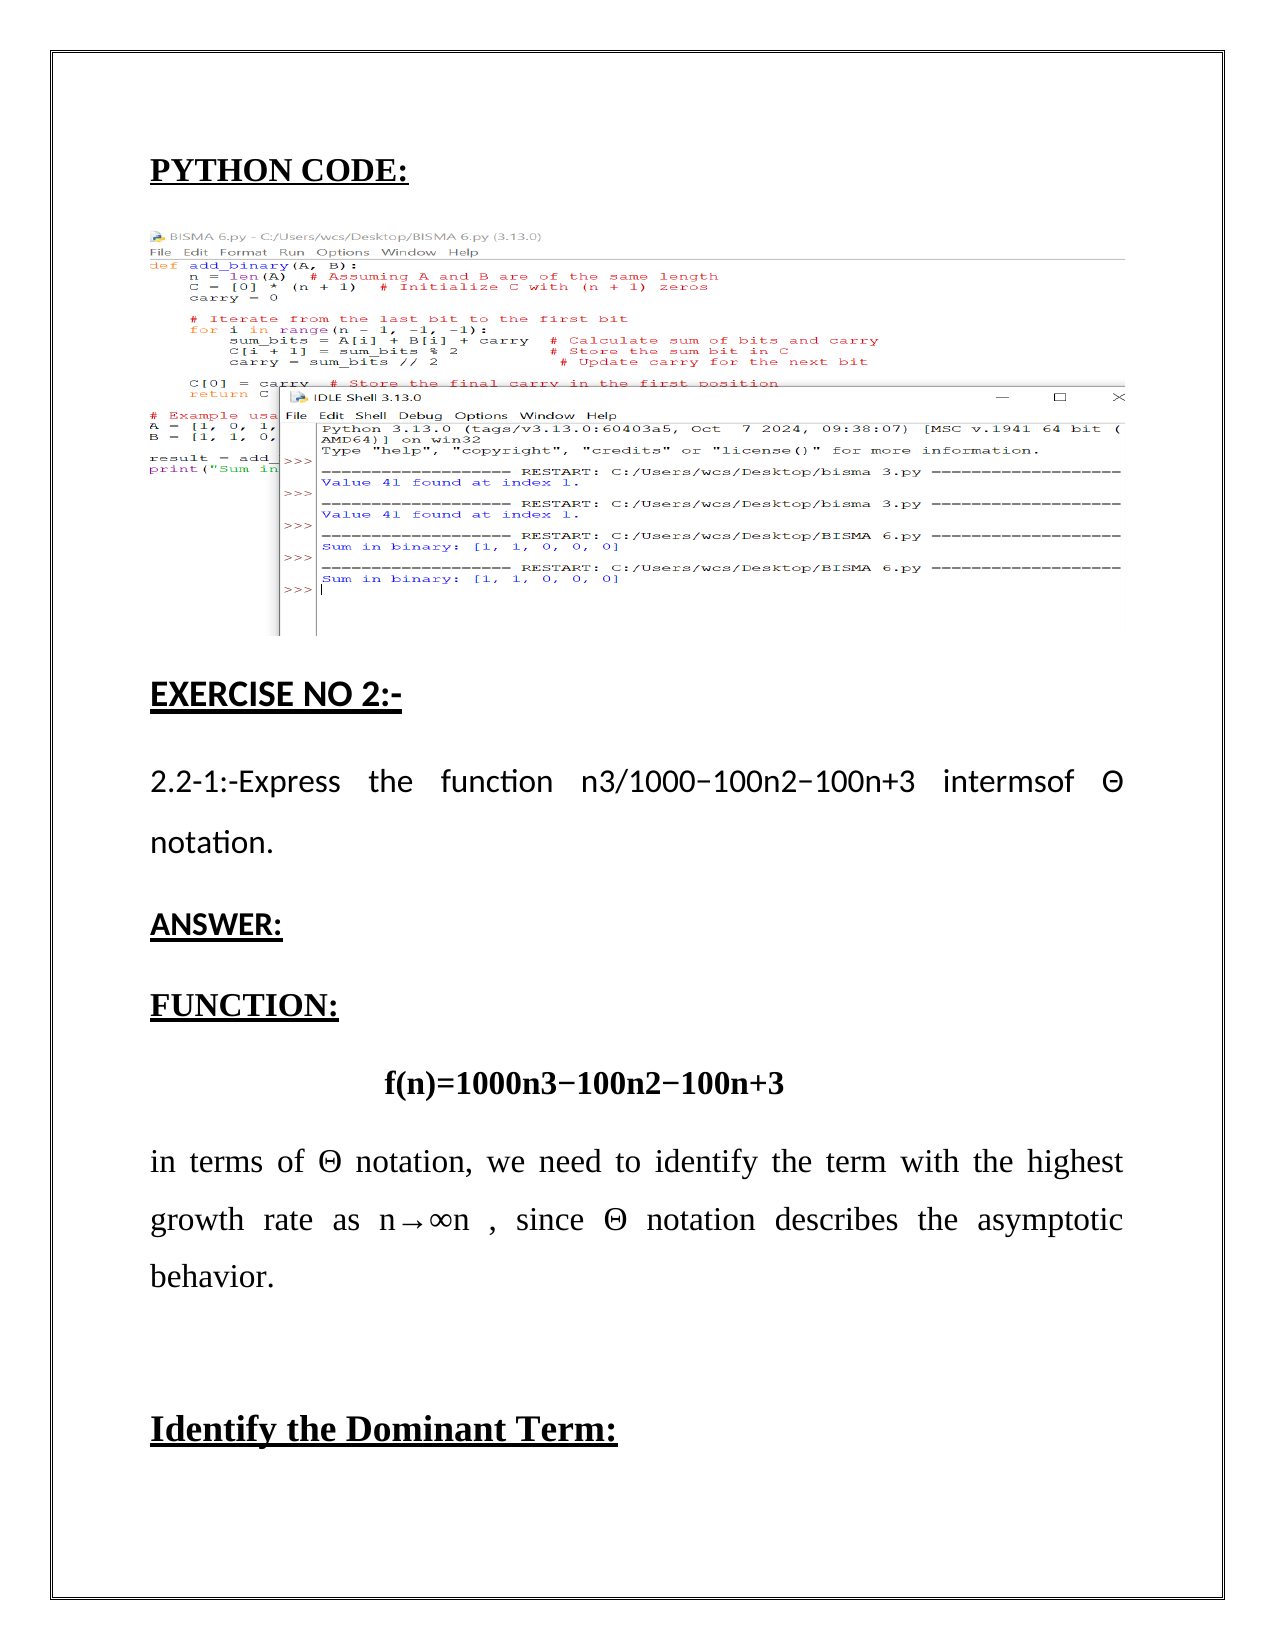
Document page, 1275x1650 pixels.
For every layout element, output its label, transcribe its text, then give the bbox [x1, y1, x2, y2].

text in terms of Θ notation, we need to identify the term with the highest growth rate as n→∞n , since Θ notation describes the asymptotic behavior. [150, 1141, 1125, 1295]
text 2.2-1:-Express the function n3/1000−100n2−100n+3 intermsof Θ notation. [150, 760, 1125, 862]
text f(n)=1000n3​−100n2−100n+3 [150, 1063, 1125, 1101]
text EXERCISE NO 2:- [150, 670, 1125, 716]
text PYTHON CODE: [150, 150, 1125, 188]
text ANSWER: [150, 903, 1125, 944]
text FUNCTION: [150, 985, 1125, 1023]
text Identify the Dominant Term: [150, 1406, 1125, 1449]
picture [150, 228, 1125, 636]
